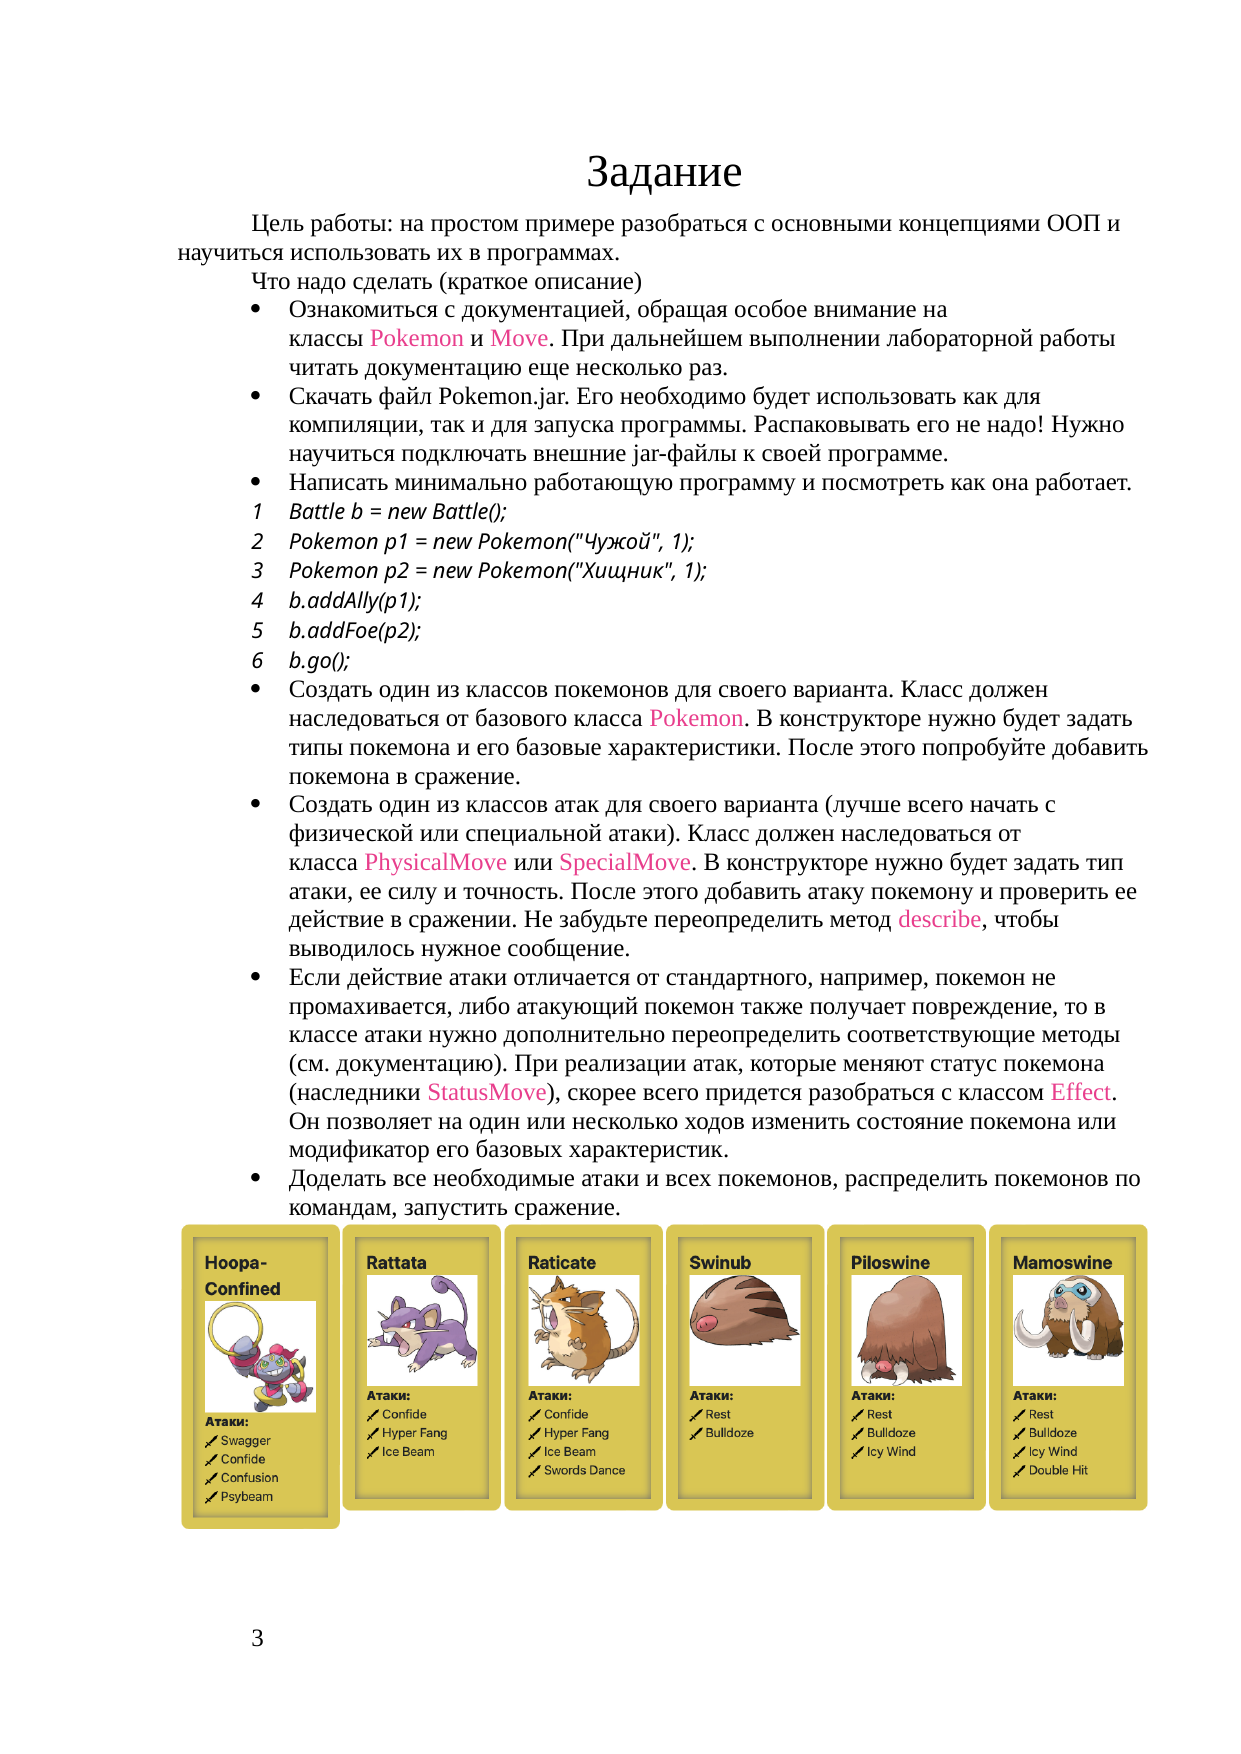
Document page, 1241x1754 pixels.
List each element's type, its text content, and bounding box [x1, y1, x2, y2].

list Создать один из классов покемонов для своего варианта. Класс должен наследоваться от базового класса Pokemon. В конструкторе нужно будет задать типы покемона и его базовые характеристики. После этого попробуйте добавить покемона в сражение. [251, 674, 1152, 789]
list Написать минимально работающую программу и посмотреть как она работает. [251, 467, 1152, 496]
list Battle b = new Battle(); [251, 496, 1152, 526]
list Скачать файл Pokemon.jar. Его необходимо будет использовать как для компиляции, так и для запуска программы. Распаковывать его не надо! Нужно научиться подключать внешние jar-файлы к своей программе. [251, 381, 1152, 467]
list Доделать все необходимые атаки и всех покемонов, распределить покемонов по командам, запустить сражение. [251, 1163, 1152, 1220]
subtitle Задание [177, 143, 1152, 196]
text Что надо сделать (краткое описание) [177, 266, 1152, 294]
list Если действие атаки отличается от стандартного, например, покемон не промахивается, либо атакующий покемон также получает повреждение, то в классе атаки нужно дополнительно переопределить соответствующие методы (см. документацию). При реализации атак, которые меняют статус покемона (наследники StatusMove), скорее всего придется разобраться с классом Effect. Он позволяет на один или несколько ходов изменить состояние покемона или модификатор его базовых характеристик. [251, 962, 1152, 1163]
text Цель работы: на простом примере разобраться с основными концепциями ООП и научиться использовать их в программах. [177, 208, 1152, 266]
list b.addFoe(p2); [251, 615, 1152, 645]
list b.addAlly(p1); [251, 585, 1152, 615]
list Pokemon p2 = new Pokemon("Хищник", 1); [251, 555, 1152, 585]
list Создать один из классов атак для своего варианта (лучше всего начать с физической или специальной атаки). Класс должен наследоваться от класса PhysicalMove или SpecialMove. В конструкторе нужно будет задать тип атаки, ее силу и точность. После этого добавить атаку покемону и проверить ее действие в сражении. Не забудьте переопределить метод describe, чтобы выводилось нужное сообщение. [251, 789, 1152, 962]
list Pokemon p1 = new Pokemon("Чужой", 1); [251, 526, 1152, 555]
list Ознакомиться с документацией, обращая особое внимание на классы Pokemon и Move. При дальнейшем выполнении лабораторной работы читать документацию еще несколько раз. [251, 294, 1152, 381]
picture [177, 1220, 1152, 1533]
list b.go(); [251, 645, 1152, 674]
